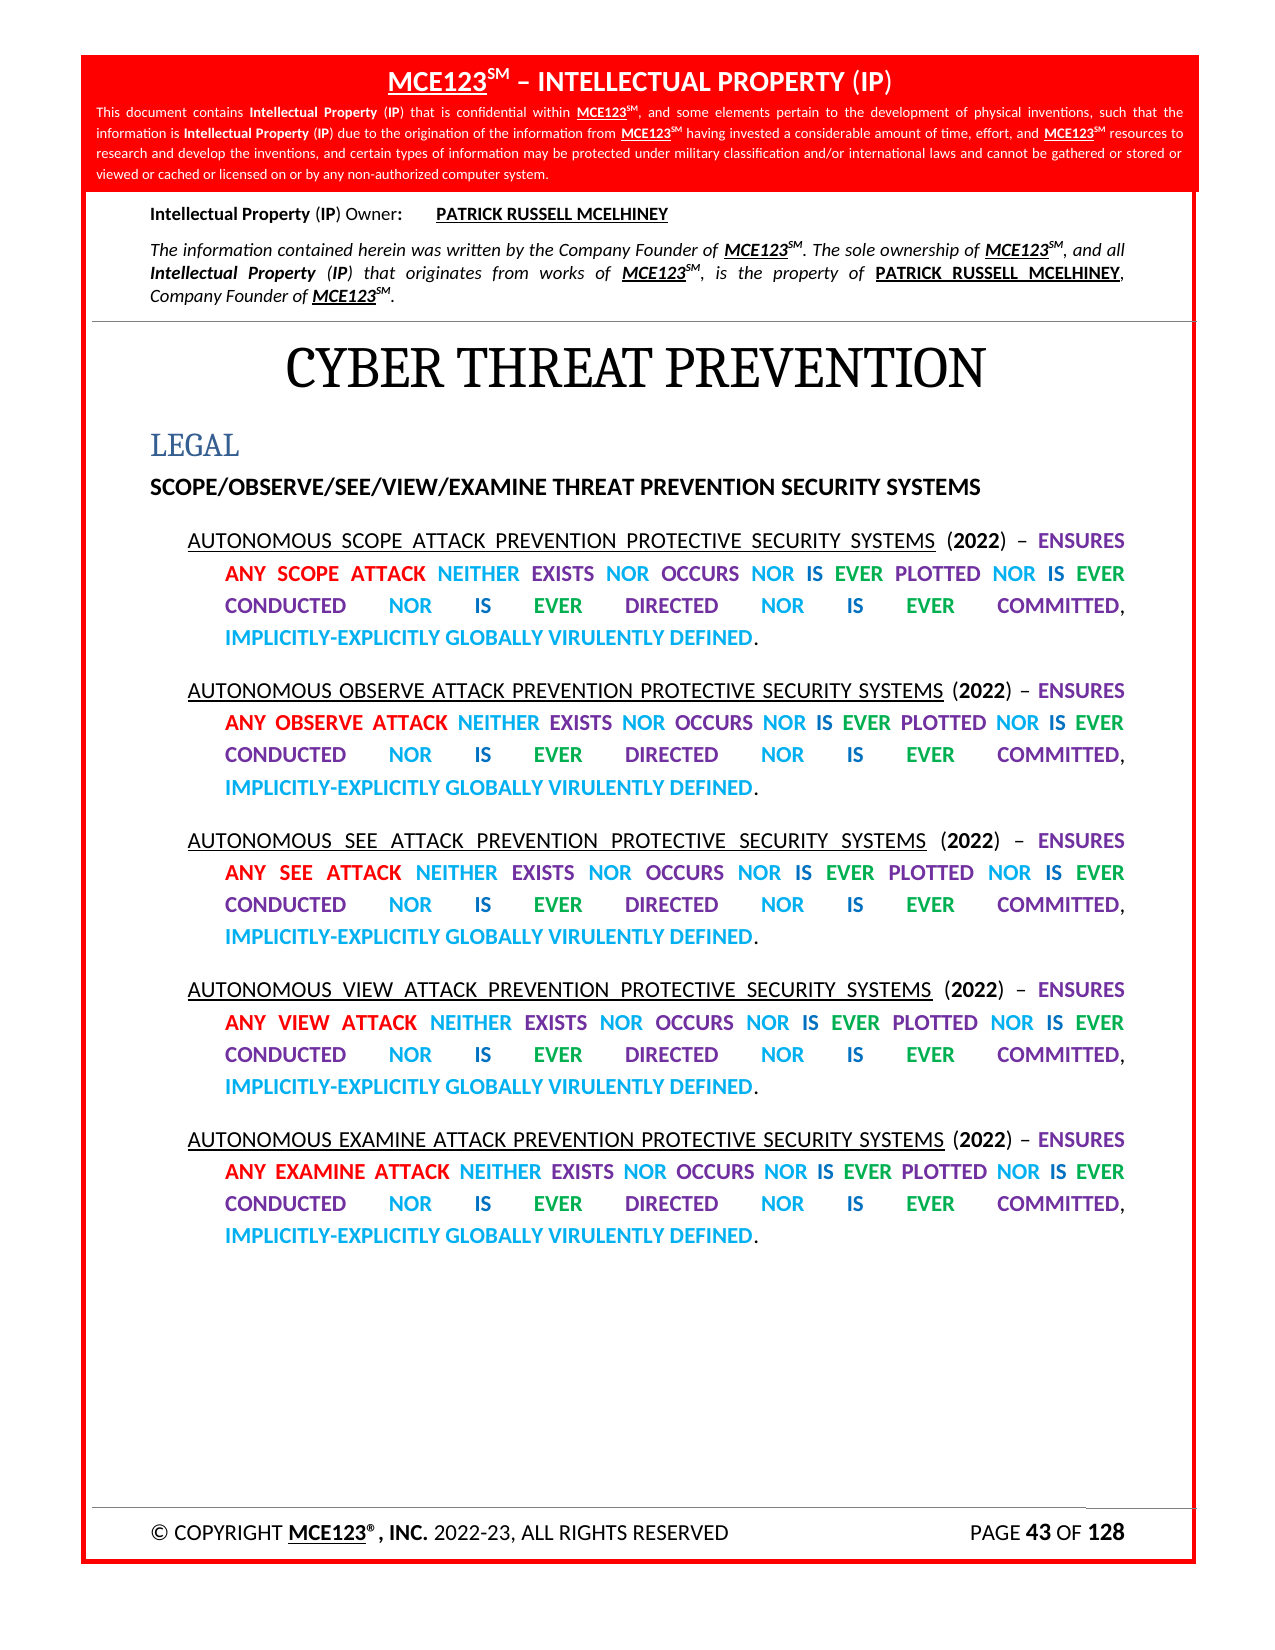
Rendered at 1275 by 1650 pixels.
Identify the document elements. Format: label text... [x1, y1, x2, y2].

text AUTONOMOUS EXAMINE ATTACK PREVENTION PROTECTIVE SECURITY SYSTEMS (2022) – ENSURES ANY EXAMINE ATTACK NEITHER EXISTS NOR OCCURS NOR IS EVER PLOTTED NOR IS EVER CONDUCTED NOR IS EVER DIRECTED NOR IS EVER COMMITTED, IMPLICITLY-EXPLICITLY GLOBALLY VIRULENTLY DEFINED. [187, 1125, 1125, 1249]
text AUTONOMOUS SEE ATTACK PREVENTION PROTECTIVE SECURITY SYSTEMS (2022) – ENSURES ANY SEE ATTACK NEITHER EXISTS NOR OCCURS NOR IS EVER PLOTTED NOR IS EVER CONDUCTED NOR IS EVER DIRECTED NOR IS EVER COMMITTED, IMPLICITLY-EXPLICITLY GLOBALLY VIRULENTLY DEFINED. [187, 826, 1125, 950]
text SCOPE/OBSERVE/SEE/VIEW/EXAMINE THREAT PREVENTION SECURITY SYSTEMS [150, 471, 1125, 501]
text AUTONOMOUS OBSERVE ATTACK PREVENTION PROTECTIVE SECURITY SYSTEMS (2022) – ENSURES ANY OBSERVE ATTACK NEITHER EXISTS NOR OCCURS NOR IS EVER PLOTTED NOR IS EVER CONDUCTED NOR IS EVER DIRECTED NOR IS EVER COMMITTED, IMPLICITLY-EXPLICITLY GLOBALLY VIRULENTLY DEFINED. [187, 676, 1125, 801]
text AUTONOMOUS SCOPE ATTACK PREVENTION PROTECTIVE SECURITY SYSTEMS (2022) – ENSURES ANY SCOPE ATTACK NEITHER EXISTS NOR OCCURS NOR IS EVER PLOTTED NOR IS EVER CONDUCTED NOR IS EVER DIRECTED NOR IS EVER COMMITTED, IMPLICITLY-EXPLICITLY GLOBALLY VIRULENTLY DEFINED. [187, 527, 1125, 651]
subtitle LEGAL [150, 427, 1125, 465]
text AUTONOMOUS VIEW ATTACK PREVENTION PROTECTIVE SECURITY SYSTEMS (2022) – ENSURES ANY VIEW ATTACK NEITHER EXISTS NOR OCCURS NOR IS EVER PLOTTED NOR IS EVER CONDUCTED NOR IS EVER DIRECTED NOR IS EVER COMMITTED, IMPLICITLY-EXPLICITLY GLOBALLY VIRULENTLY DEFINED. [187, 975, 1125, 1100]
title CYBER THREAT PREVENTION [150, 335, 1125, 402]
